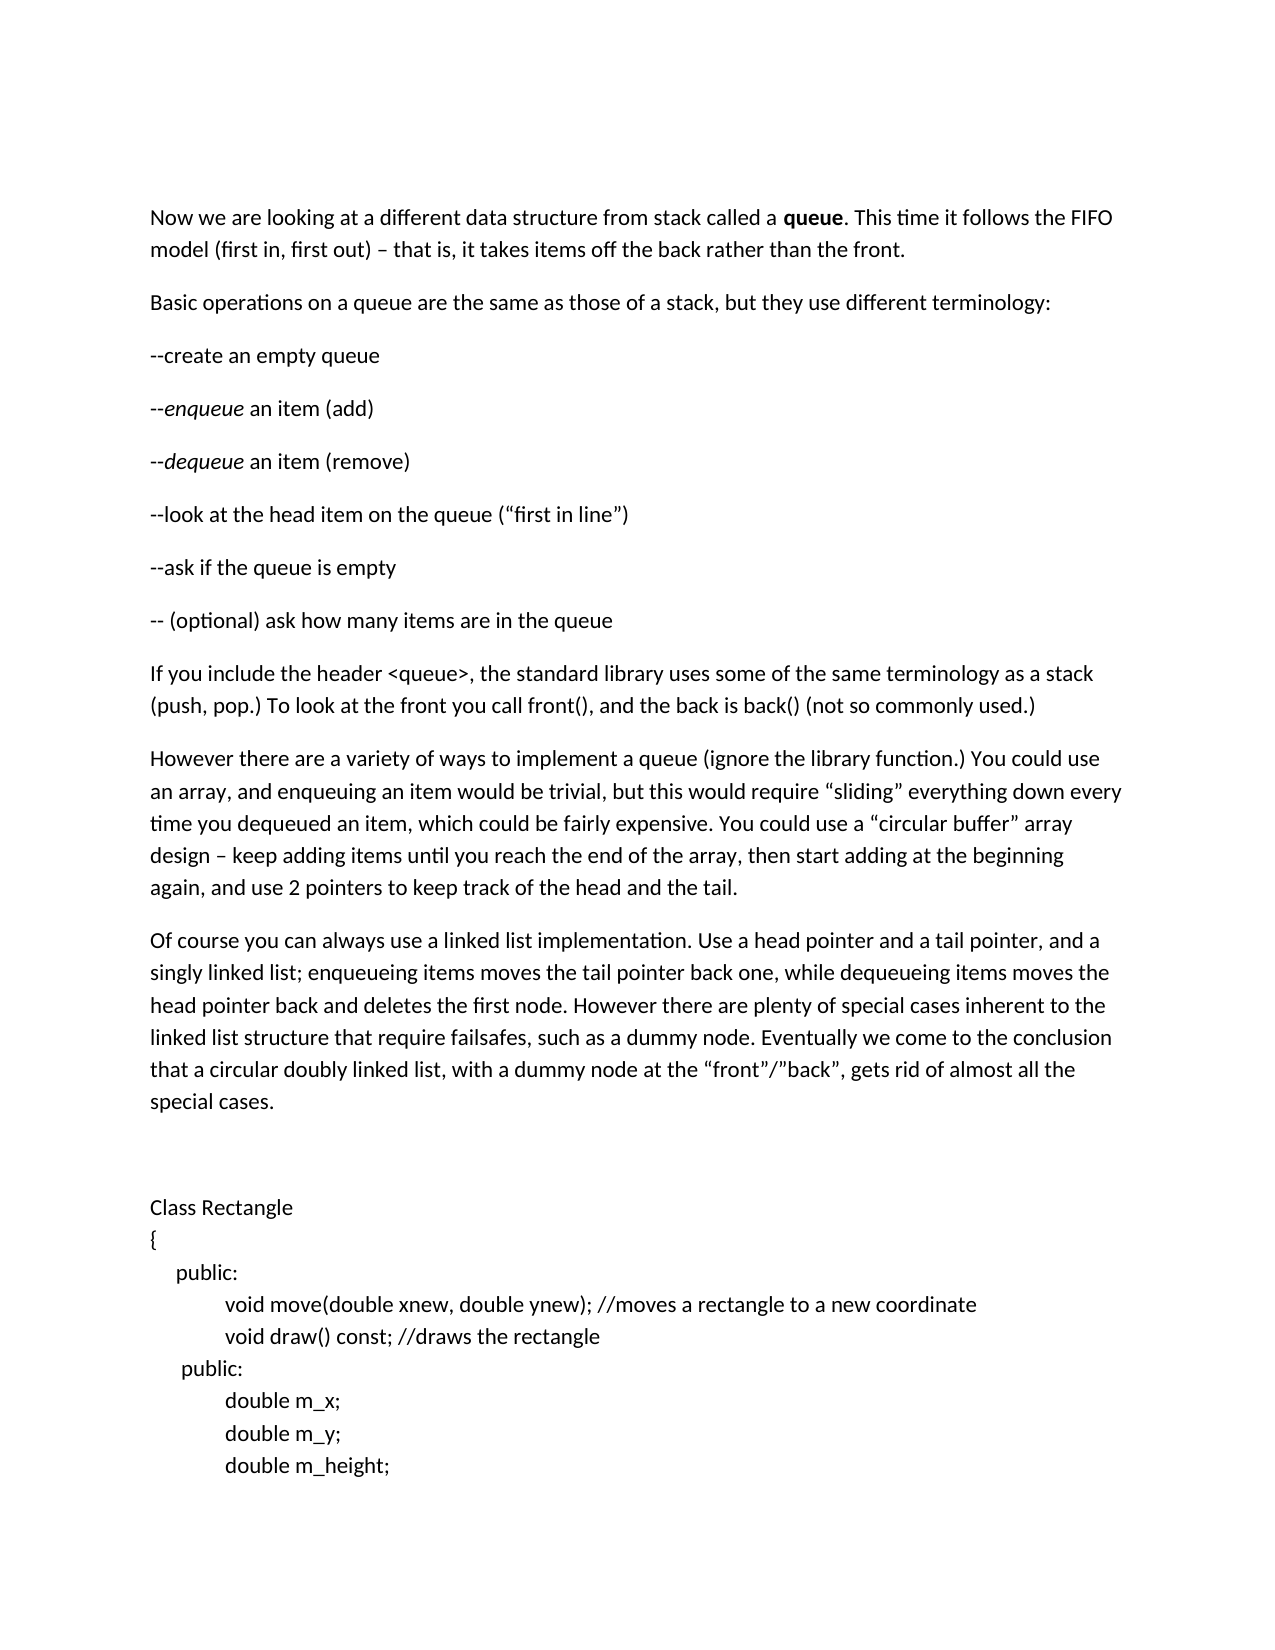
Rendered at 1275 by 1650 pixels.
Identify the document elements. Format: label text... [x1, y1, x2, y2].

text -- (optional) ask how many items are in the queue [150, 606, 1125, 634]
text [150, 1193, 1125, 1479]
text --create an empty queue [150, 341, 1125, 369]
text However there are a variety of ways to implement a queue (ignore the library function.) You could use an array, and enqueuing an item would be trivial, but this would require “sliding” everything down every time you dequeued an item, which could be fairly expensive. You could use a “circular buffer” array design – keep adding items until you reach the end of the array, then start adding at the beginning again, and use 2 pointers to keep track of the head and the tail. [150, 744, 1125, 901]
text Of course you can always use a linked list implementation. Use a head pointer and a tail pointer, and a singly linked list; enqueueing items moves the tail pointer back one, while dequeueing items moves the head pointer back and deletes the first node. However there are plenty of special cases inherent to the linked list structure that require failsafes, such as a dummy node. Eventually we come to the conclusion that a circular doubly linked list, with a dummy node at the “front”/”back”, gets rid of almost all the special cases. [150, 926, 1125, 1115]
text --look at the head item on the queue (“first in line”) [150, 500, 1125, 528]
text --dequeue an item (remove) [150, 447, 1125, 475]
text --ask if the queue is empty [150, 553, 1125, 581]
text Basic operations on a queue are the same as those of a stack, but they use different terminology: [150, 288, 1125, 316]
text Now we are looking at a different data structure from stack called a queue. This time it follows the FIFO model (first in, first out) – that is, it takes items off the back rather than the front. [150, 203, 1125, 263]
text If you include the header <queue>, the standard library uses some of the same terminology as a stack (push, pop.) To look at the front you call front(), and the back is back() (not so commonly used.) [150, 659, 1125, 719]
text --enqueue an item (add) [150, 394, 1125, 422]
